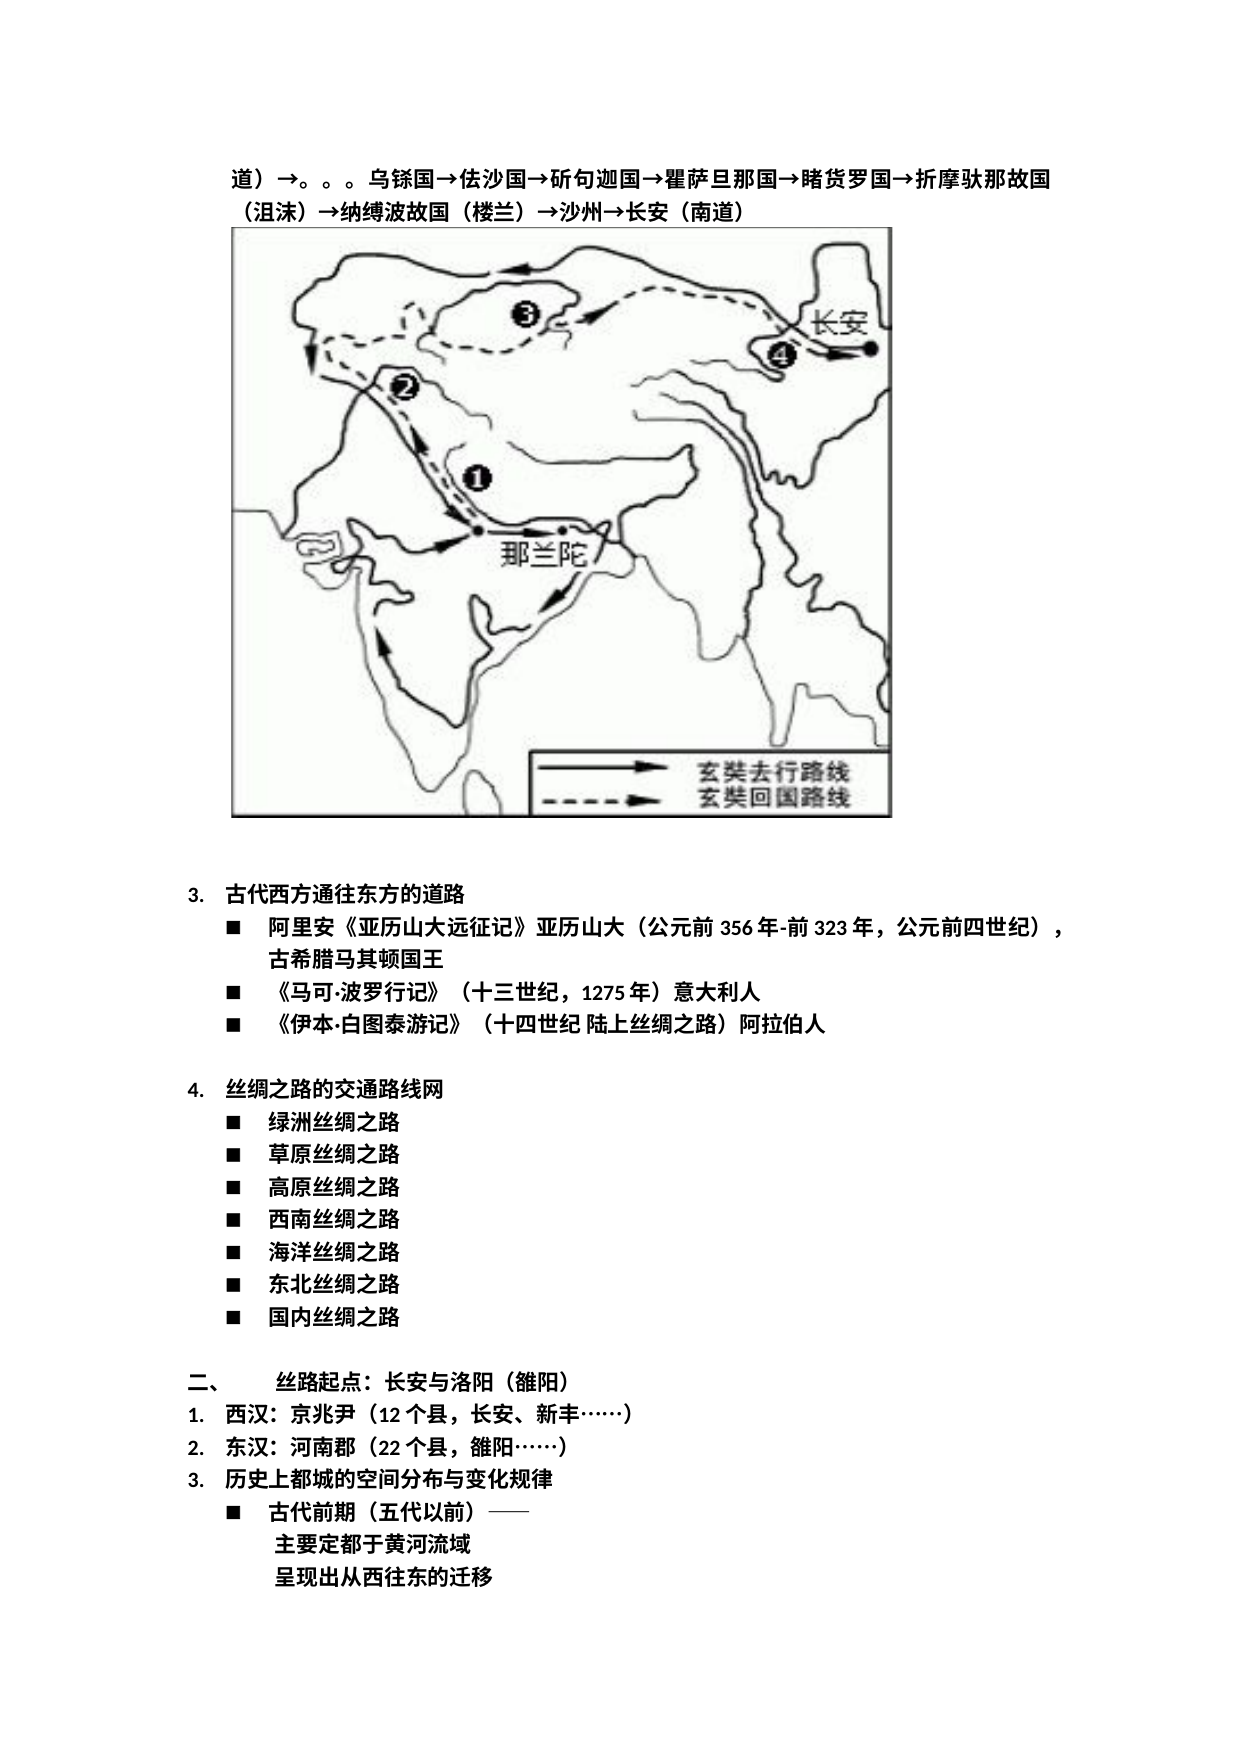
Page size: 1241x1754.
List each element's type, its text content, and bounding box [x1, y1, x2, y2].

list 国内丝绸之路 [225, 1299, 1053, 1332]
list 西汉：京兆尹（12个县，长安、新丰……） [187, 1397, 1053, 1429]
list 丝路起点：长安与洛阳（雒阳） [187, 1364, 1053, 1397]
list 丝绸之路的交通路线网 [187, 1072, 1053, 1104]
list 《伊本·白图泰游记》（十四世纪 陆上丝绸之路）阿拉伯人 [225, 1007, 1053, 1039]
list 东北丝绸之路 [225, 1267, 1053, 1299]
list 东汉：河南郡（22个县，雒阳……） [187, 1429, 1053, 1462]
picture [231, 227, 893, 818]
list 古代前期（五代以前）—— [225, 1494, 1053, 1527]
list 古代西方通往东方的道路 [187, 877, 1053, 909]
list 绿洲丝绸之路 [225, 1104, 1053, 1137]
text 呈现出从西往东的迁移 [225, 1559, 1053, 1592]
list 西南丝绸之路 [225, 1202, 1053, 1234]
list 阿里安《亚历山大远征记》亚历山大（公元前356年-前323年，公元前四世纪），古希腊马其顿国王 [225, 909, 1053, 974]
list 高原丝绸之路 [225, 1169, 1053, 1202]
list 《马可·波罗行记》（十三世纪，1275年）意大利人 [225, 974, 1053, 1007]
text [231, 162, 1053, 227]
list 海洋丝绸之路 [225, 1234, 1053, 1267]
list 草原丝绸之路 [225, 1137, 1053, 1169]
list 历史上都城的空间分布与变化规律 [187, 1462, 1053, 1494]
text 主要定都于黄河流域 [225, 1527, 1053, 1559]
